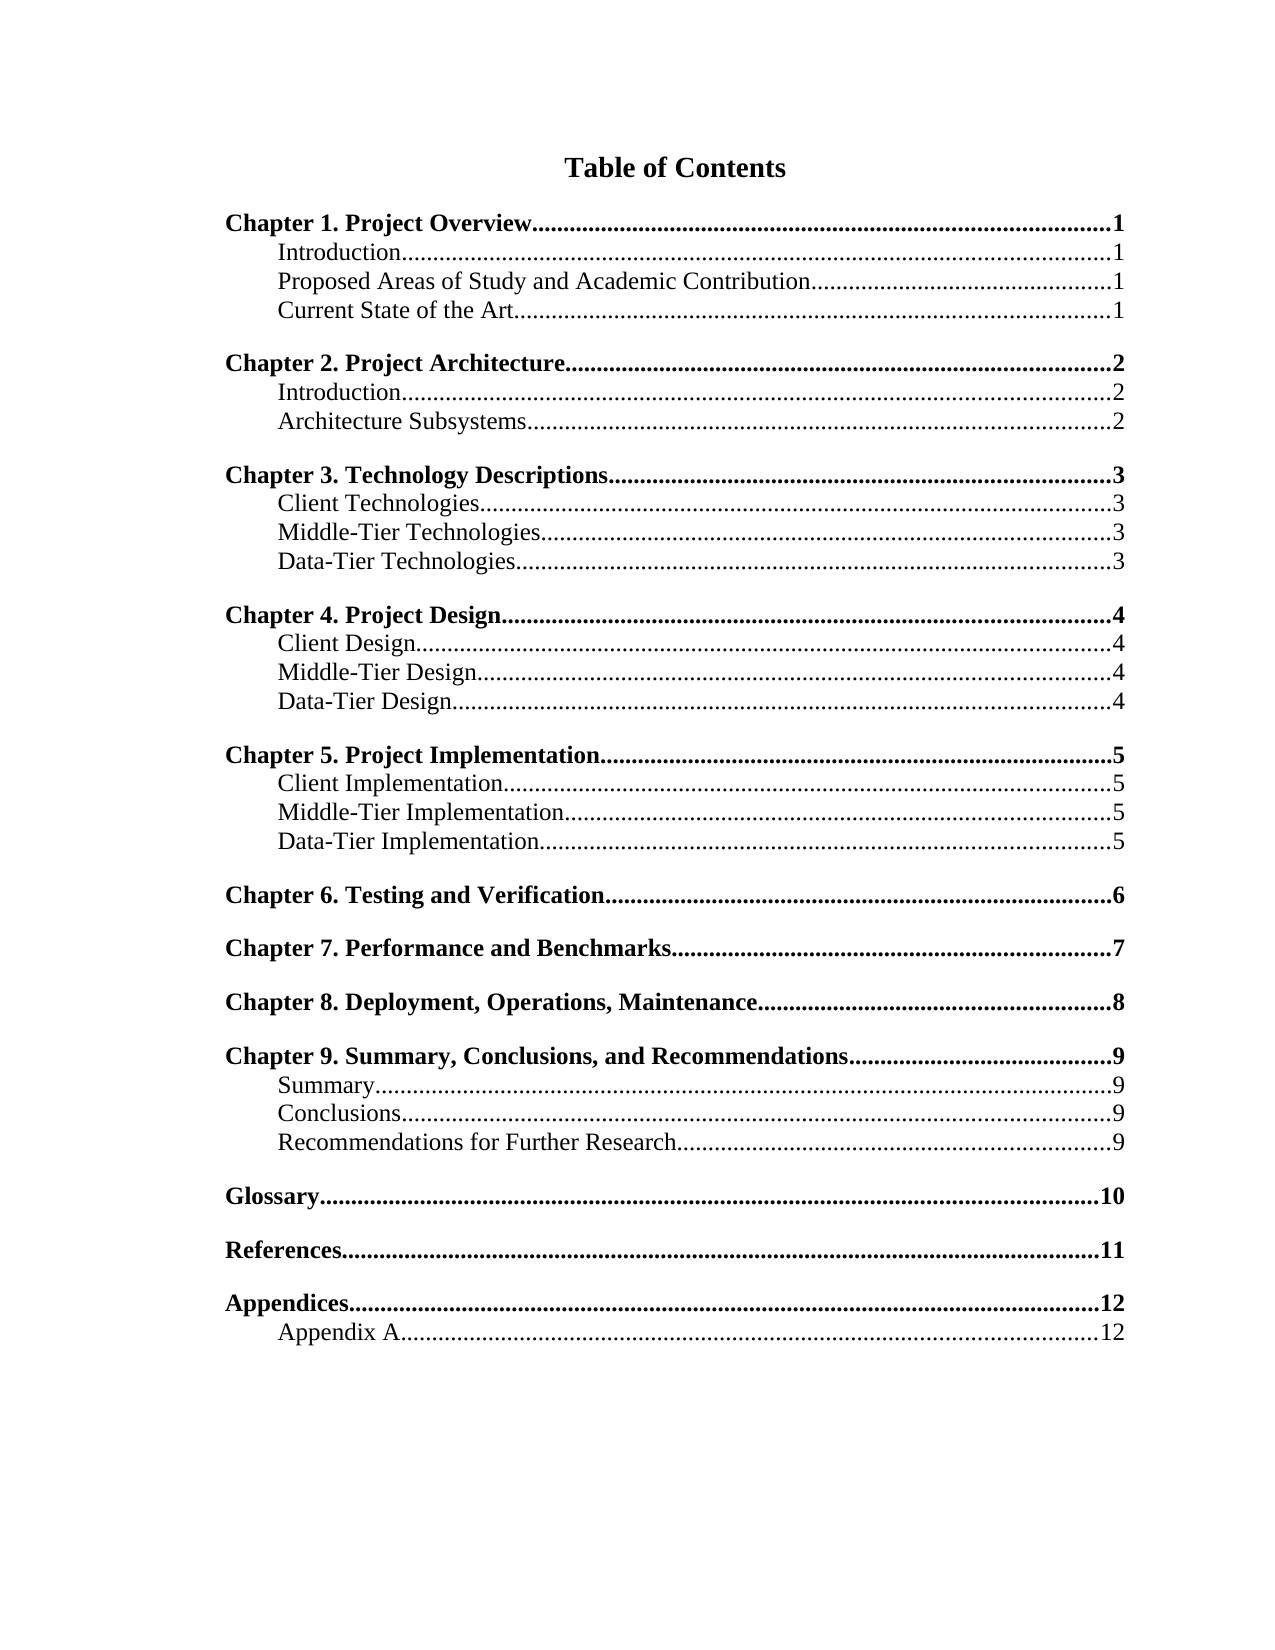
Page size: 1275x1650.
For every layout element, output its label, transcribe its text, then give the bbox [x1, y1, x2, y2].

text Chapter 3. Technology Descriptions 3 [225, 460, 1125, 488]
text Data-Tier Design 4 [277, 686, 1125, 715]
text Chapter 9. Summary, Conclusions, and Recommendations 9 [225, 1041, 1125, 1070]
text Chapter 5. Project Implementation 5 [225, 740, 1125, 768]
text Table of Contents [225, 150, 1125, 183]
text Data-Tier Implementation 5 [277, 826, 1125, 855]
text Chapter 7. Performance and Benchmarks 7 [225, 933, 1125, 962]
text Chapter 6. Testing and Verification 6 [225, 880, 1125, 908]
text Client Technologies 3 [277, 488, 1125, 517]
text Chapter 4. Project Design 4 [225, 600, 1125, 628]
text Chapter 8. Deployment, Operations, Maintenance 8 [225, 987, 1125, 1016]
text Proposed Areas of Study and Academic Contribution 1 [277, 266, 1125, 295]
text References 11 [225, 1235, 1125, 1263]
text Client Implementation 5 [277, 768, 1125, 797]
text Middle-Tier Technologies 3 [277, 517, 1125, 546]
text Introduction 1 [277, 237, 1125, 266]
text Appendix A. 12 [277, 1317, 1125, 1346]
text Introduction 2 [277, 377, 1125, 406]
text Architecture Subsystems 2 [277, 406, 1125, 435]
text Data-Tier Technologies 3 [277, 546, 1125, 575]
text Recommendations for Further Research 9 [277, 1127, 1125, 1156]
text Chapter 2. Project Architecture 2 [225, 348, 1125, 377]
text Client Design 4 [277, 628, 1125, 657]
text Middle-Tier Design 4 [277, 657, 1125, 686]
text Glossary 10 [225, 1181, 1125, 1210]
text Conclusions 9 [277, 1098, 1125, 1127]
text Appendices 12 [225, 1288, 1125, 1317]
text Chapter 1. Project Overview 1 [225, 208, 1125, 237]
text Summary 9 [277, 1070, 1125, 1098]
text Current State of the Art 1 [277, 295, 1125, 323]
text Middle-Tier Implementation 5 [277, 797, 1125, 826]
